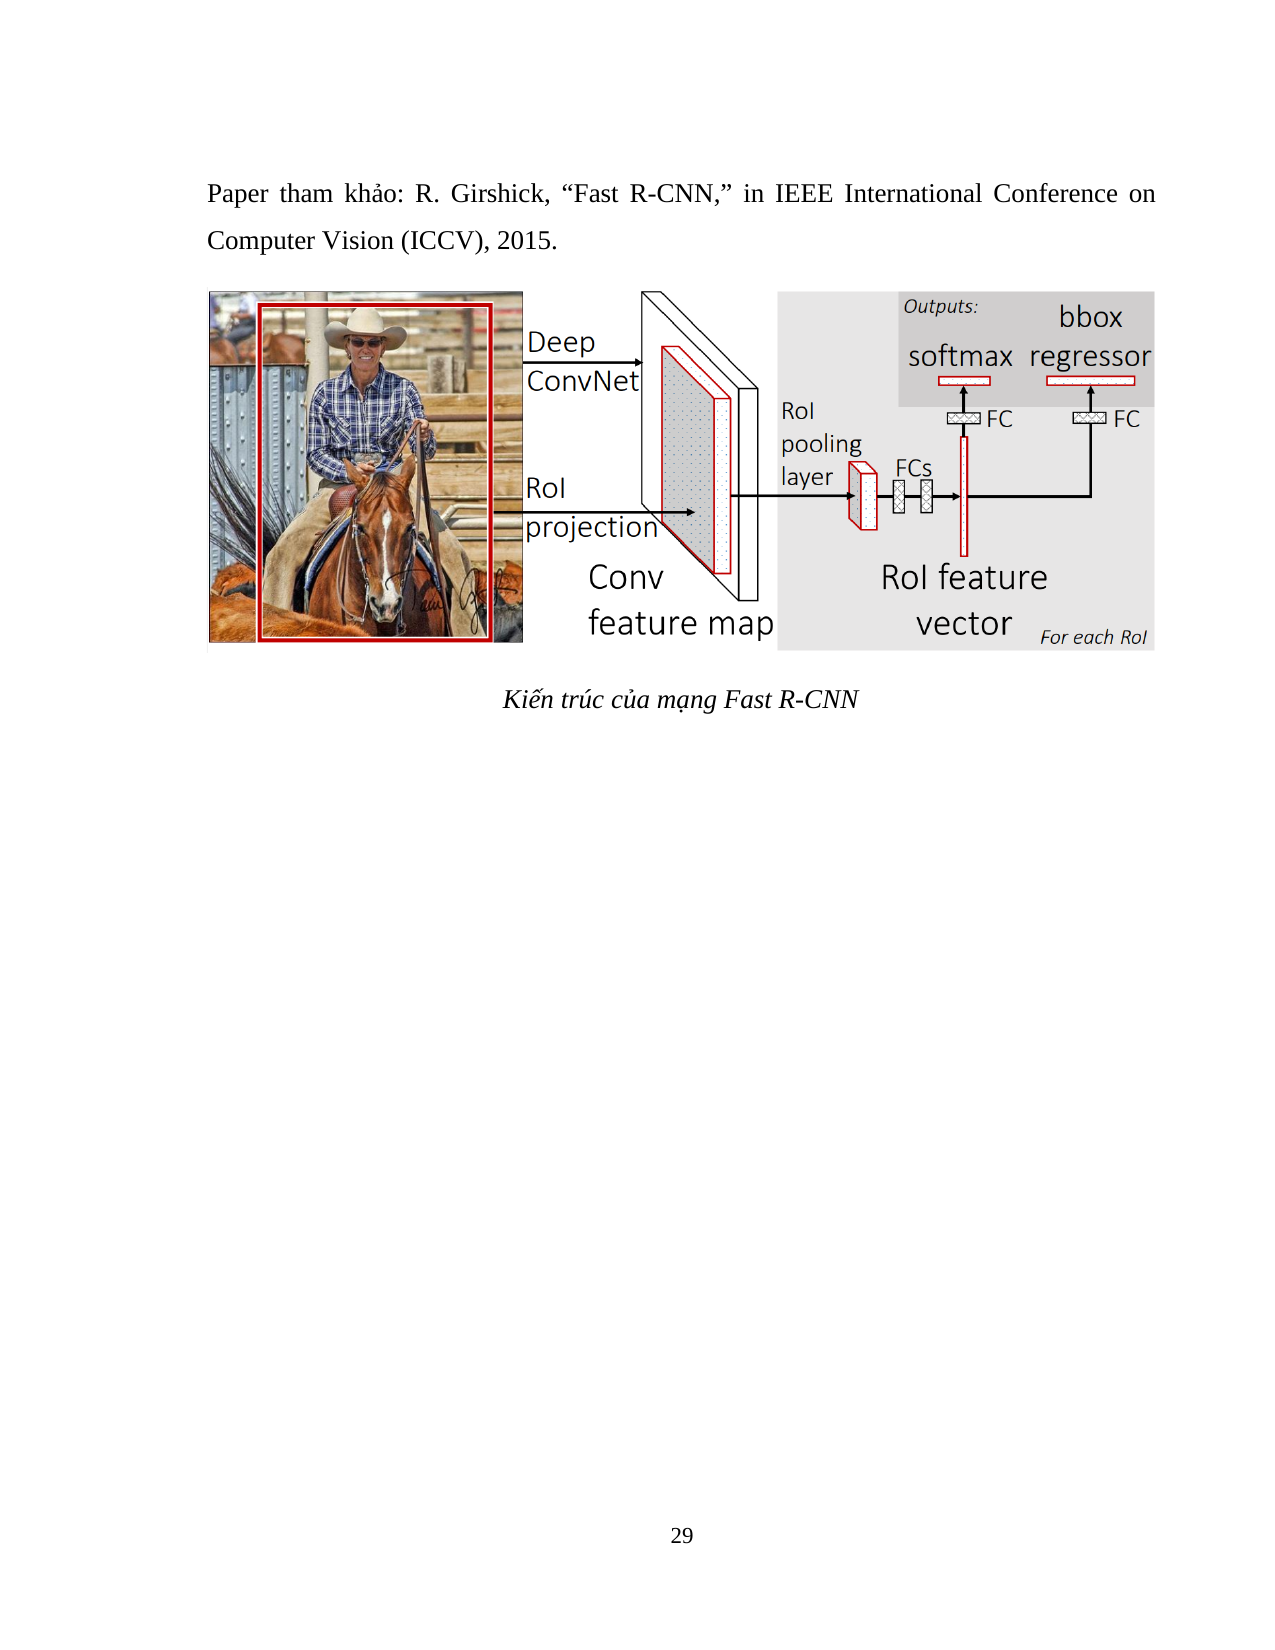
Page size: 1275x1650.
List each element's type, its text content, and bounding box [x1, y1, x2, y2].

text Kiến trúc của mạng Fast R-CNN [207, 683, 1157, 714]
picture [206, 287, 1157, 653]
text Paper tham khảo: R. Girshick, “Fast R-CNN,” in IEEE International Conference on Computer Vision (ICCV), 2015. [207, 177, 1157, 255]
